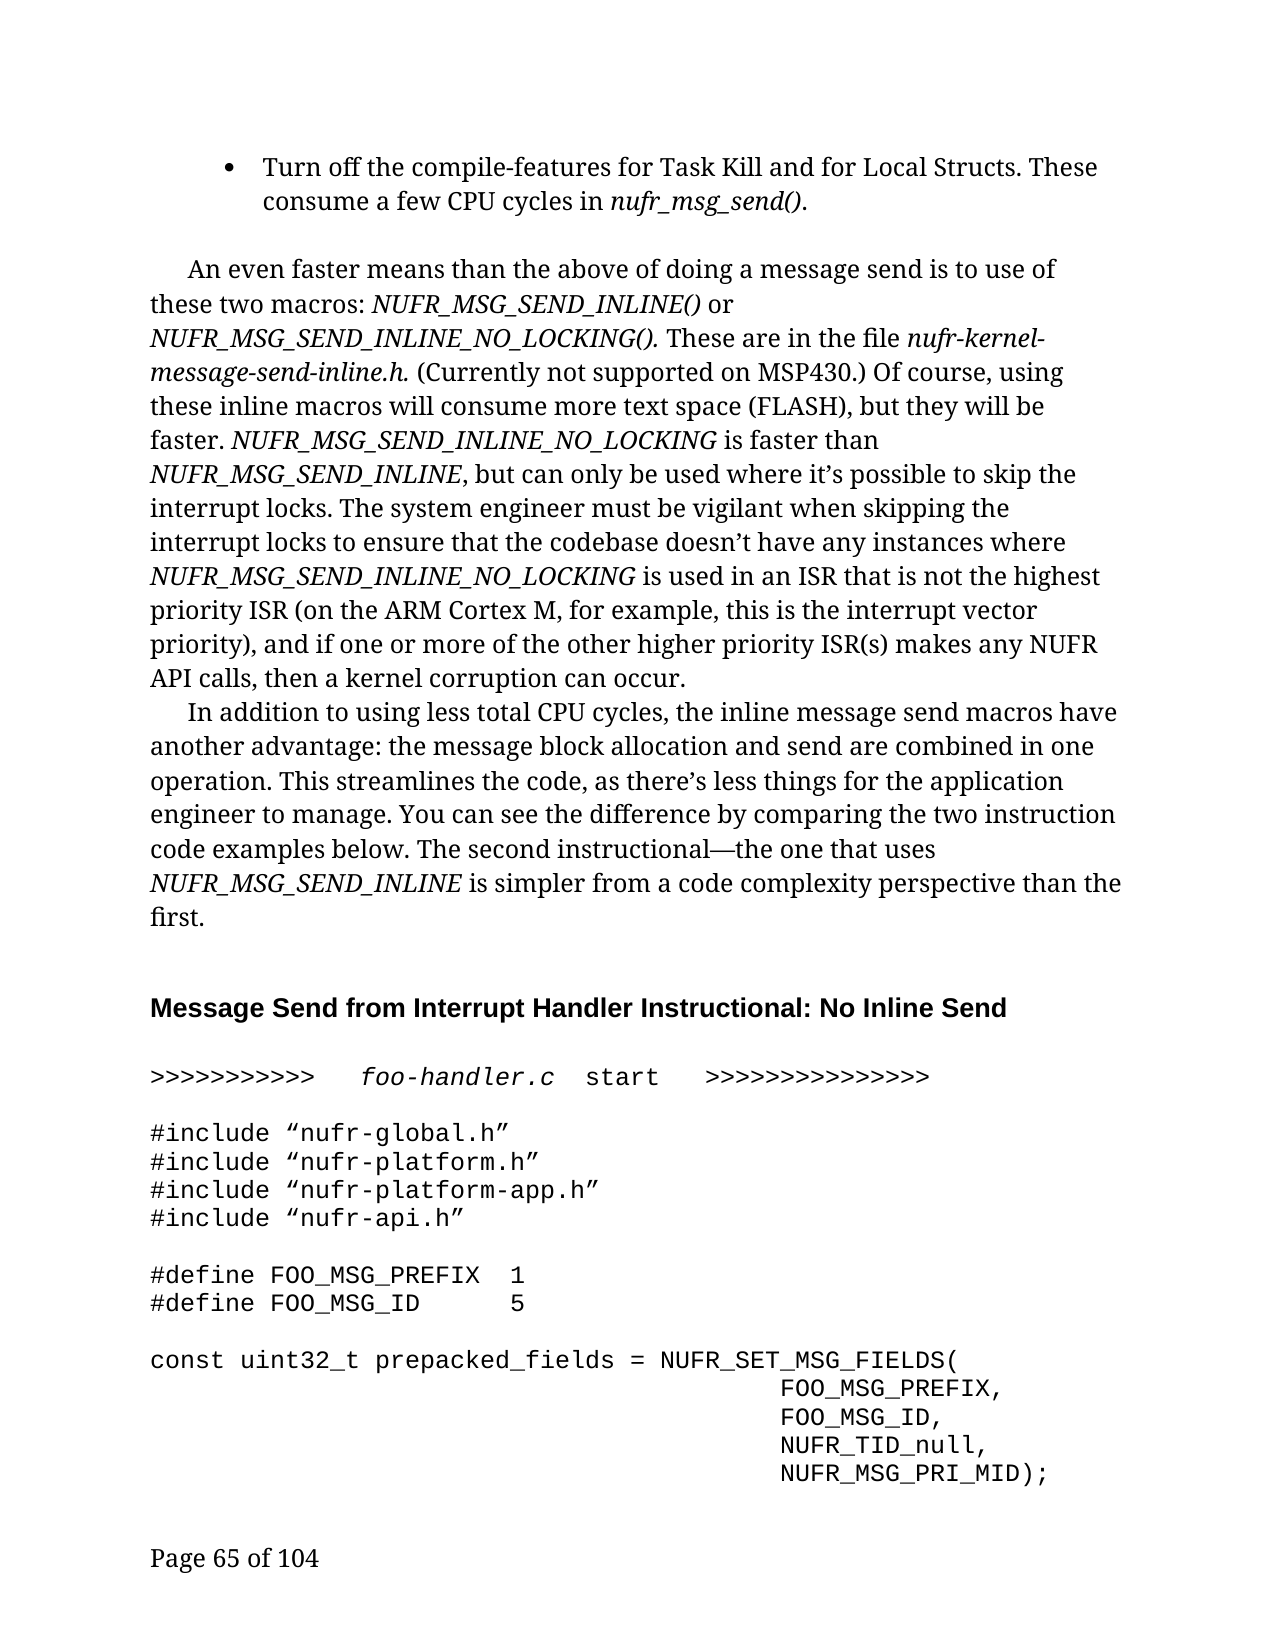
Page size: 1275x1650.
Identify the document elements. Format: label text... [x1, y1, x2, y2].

text >>>>>>>>>>> foo-handler.c start >>>>>>>>>>>>>>> [150, 1064, 1125, 1092]
text An even faster means than the above of doing a message send is to use of these two macros: NUFR_MSG_SEND_INLINE() or NUFR_MSG_SEND_INLINE_NO_LOCKING(). These are in the file nufr-kernel-message-send-inline.h. (Currently not supported on MSP430.) Of course, using these inline macros will consume more text space (FLASH), but they will be faster. NUFR_MSG_SEND_INLINE_NO_LOCKING is faster than NUFR_MSG_SEND_INLINE, but can only be used where it’s possible to skip the interrupt locks. The system engineer must be vigilant when skipping the interrupt locks to ensure that the codebase doesn’t have any instances where NUFR_MSG_SEND_INLINE_NO_LOCKING is used in an ISR that is not the highest priority ISR (on the ARM Cortex M, for example, this is the interrupt vector priority), and if one or more of the other higher priority ISR(s) makes any NUFR API calls, then a kernel corruption can occur. [150, 252, 1125, 695]
text NUFR_TID_null, [150, 1432, 1125, 1461]
subtitle Message Send from Interrupt Handler Instructional: No Inline Send [150, 992, 1125, 1024]
text NUFR_MSG_PRI_MID); [150, 1461, 1125, 1489]
text #include “nufr-api.h” [150, 1206, 1125, 1234]
text const uint32_t prepacked_fields = NUFR_SET_MSG_FIELDS( [150, 1347, 1125, 1376]
text #define FOO_MSG_PREFIX 1 [150, 1262, 1125, 1291]
text FOO_MSG_PREFIX, [150, 1376, 1125, 1404]
text #include “nufr-platform-app.h” [150, 1177, 1125, 1206]
text #include “nufr-global.h” [150, 1121, 1125, 1149]
list Turn off the compile-features for Task Kill and for Local Structs. These consume a few CPU cycles in nufr_msg_send(). [225, 150, 1125, 218]
text #include “nufr-platform.h” [150, 1149, 1125, 1177]
text #define FOO_MSG_ID 5 [150, 1291, 1125, 1319]
text FOO_MSG_ID, [150, 1404, 1125, 1432]
text In addition to using less total CPU cycles, the inline message send macros have another advantage: the message block allocation and send are combined in one operation. This streamlines the code, as there’s less things for the application engineer to manage. You can see the difference by comparing the two instruction code examples below. The second instructional—the one that uses NUFR_MSG_SEND_INLINE is simpler from a code complexity perspective than the first. [150, 695, 1125, 933]
